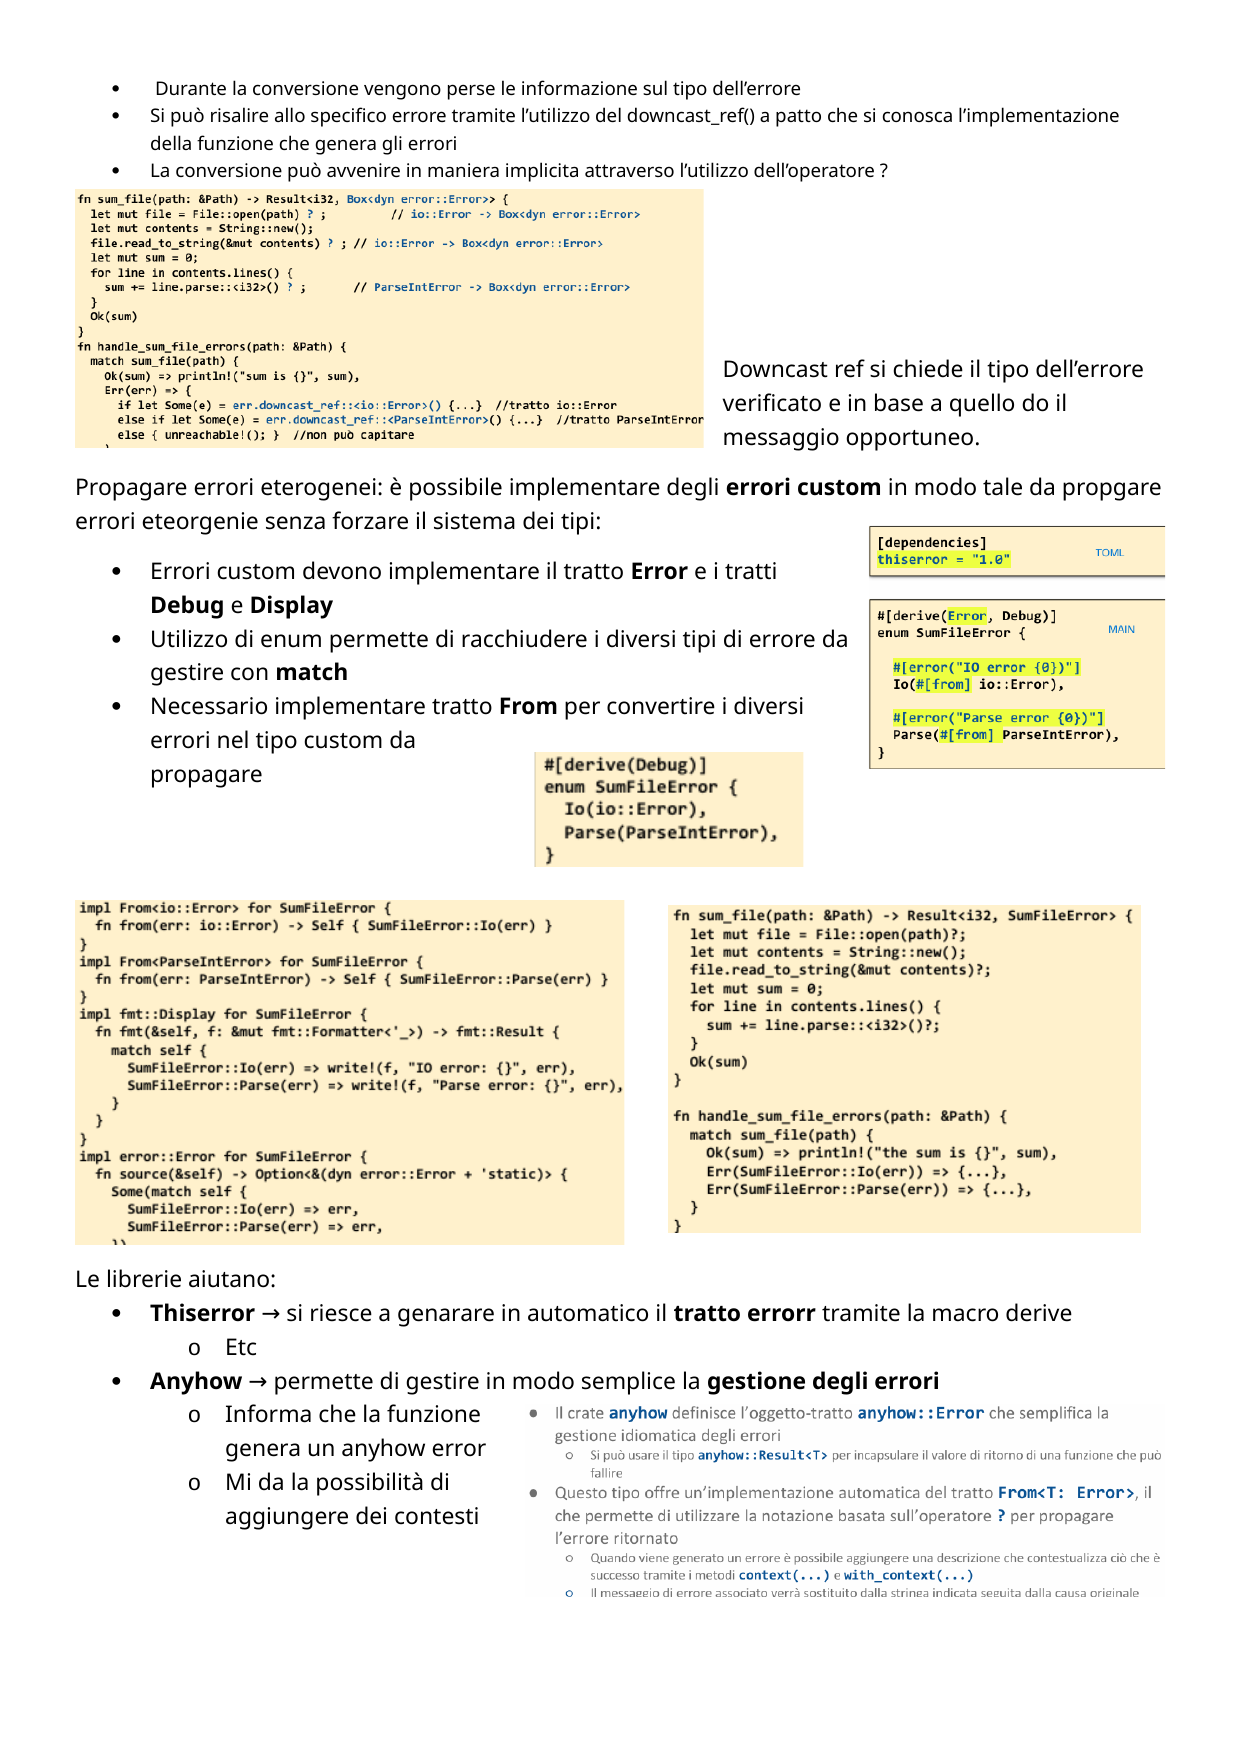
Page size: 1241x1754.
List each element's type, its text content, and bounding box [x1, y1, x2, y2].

text Propagare errori eterogenei: è possibile implementare degli errori custom in modo tale da propgare errori eteorgenie senza forzare il sistema dei tipi: [75, 471, 1165, 536]
list La conversione può avvenire in maniera implicita attraverso l’utilizzo dell’operatore ? [112, 157, 1165, 183]
picture [868, 525, 1166, 769]
list Etc [187, 1331, 1165, 1362]
list Durante la conversione vengono perse le informazione sul tipo dell’errore [112, 75, 1165, 101]
list Utilizzo di enum permette di racchiudere i diversi tipi di errore da gestire con match [112, 622, 868, 687]
text Downcast ref si chiede il tipo dell’errore verificato e in base a quello do il messaggio opportuneo. [75, 353, 1165, 452]
list Thiserror → si riesce a genarare in automatico il tratto errorr tramite la macro derive [112, 1297, 1165, 1328]
list Mi da la possibilità di aggiungere dei contesti [187, 1466, 525, 1531]
list Informa che la funzione genera un anyhow error [187, 1398, 1165, 1463]
list Necessario implementare tratto From per convertire i diversi errori nel tipo custom da propagare [112, 690, 1165, 789]
picture [668, 905, 1141, 1233]
list Errori custom devono implementare il tratto Error e i tratti Debug e Display [112, 555, 868, 620]
list Anyhow → permette di gestire in modo semplice la gestione degli errori [112, 1365, 1165, 1396]
picture [525, 1404, 1166, 1597]
list Si può risalire allo specifico errore tramite l’utilizzo del downcast_ref() a patto che si conosca l’implementazione della funzione che genera gli errori [112, 102, 1165, 156]
picture [75, 189, 704, 448]
picture [534, 752, 804, 867]
picture [75, 900, 625, 1245]
